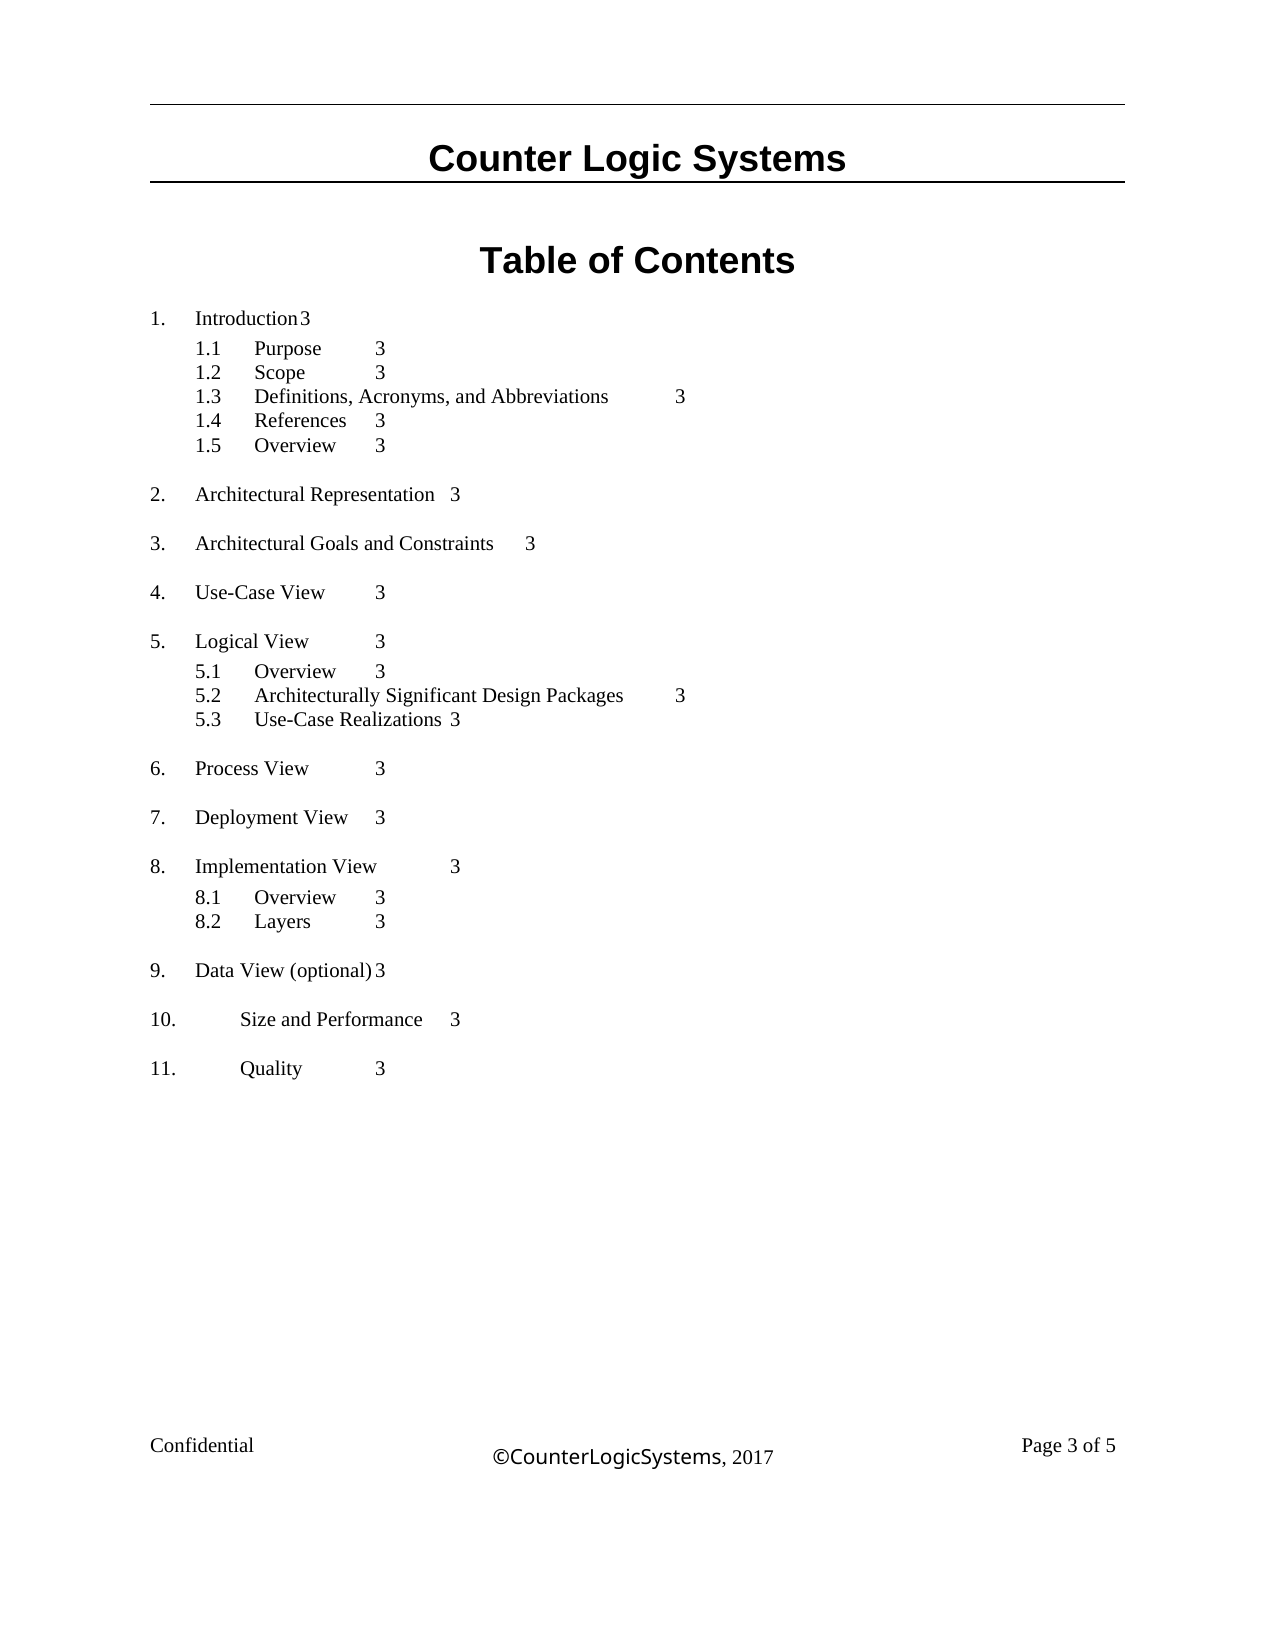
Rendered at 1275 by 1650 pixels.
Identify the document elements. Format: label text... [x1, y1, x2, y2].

text Table of Contents [150, 238, 1125, 281]
